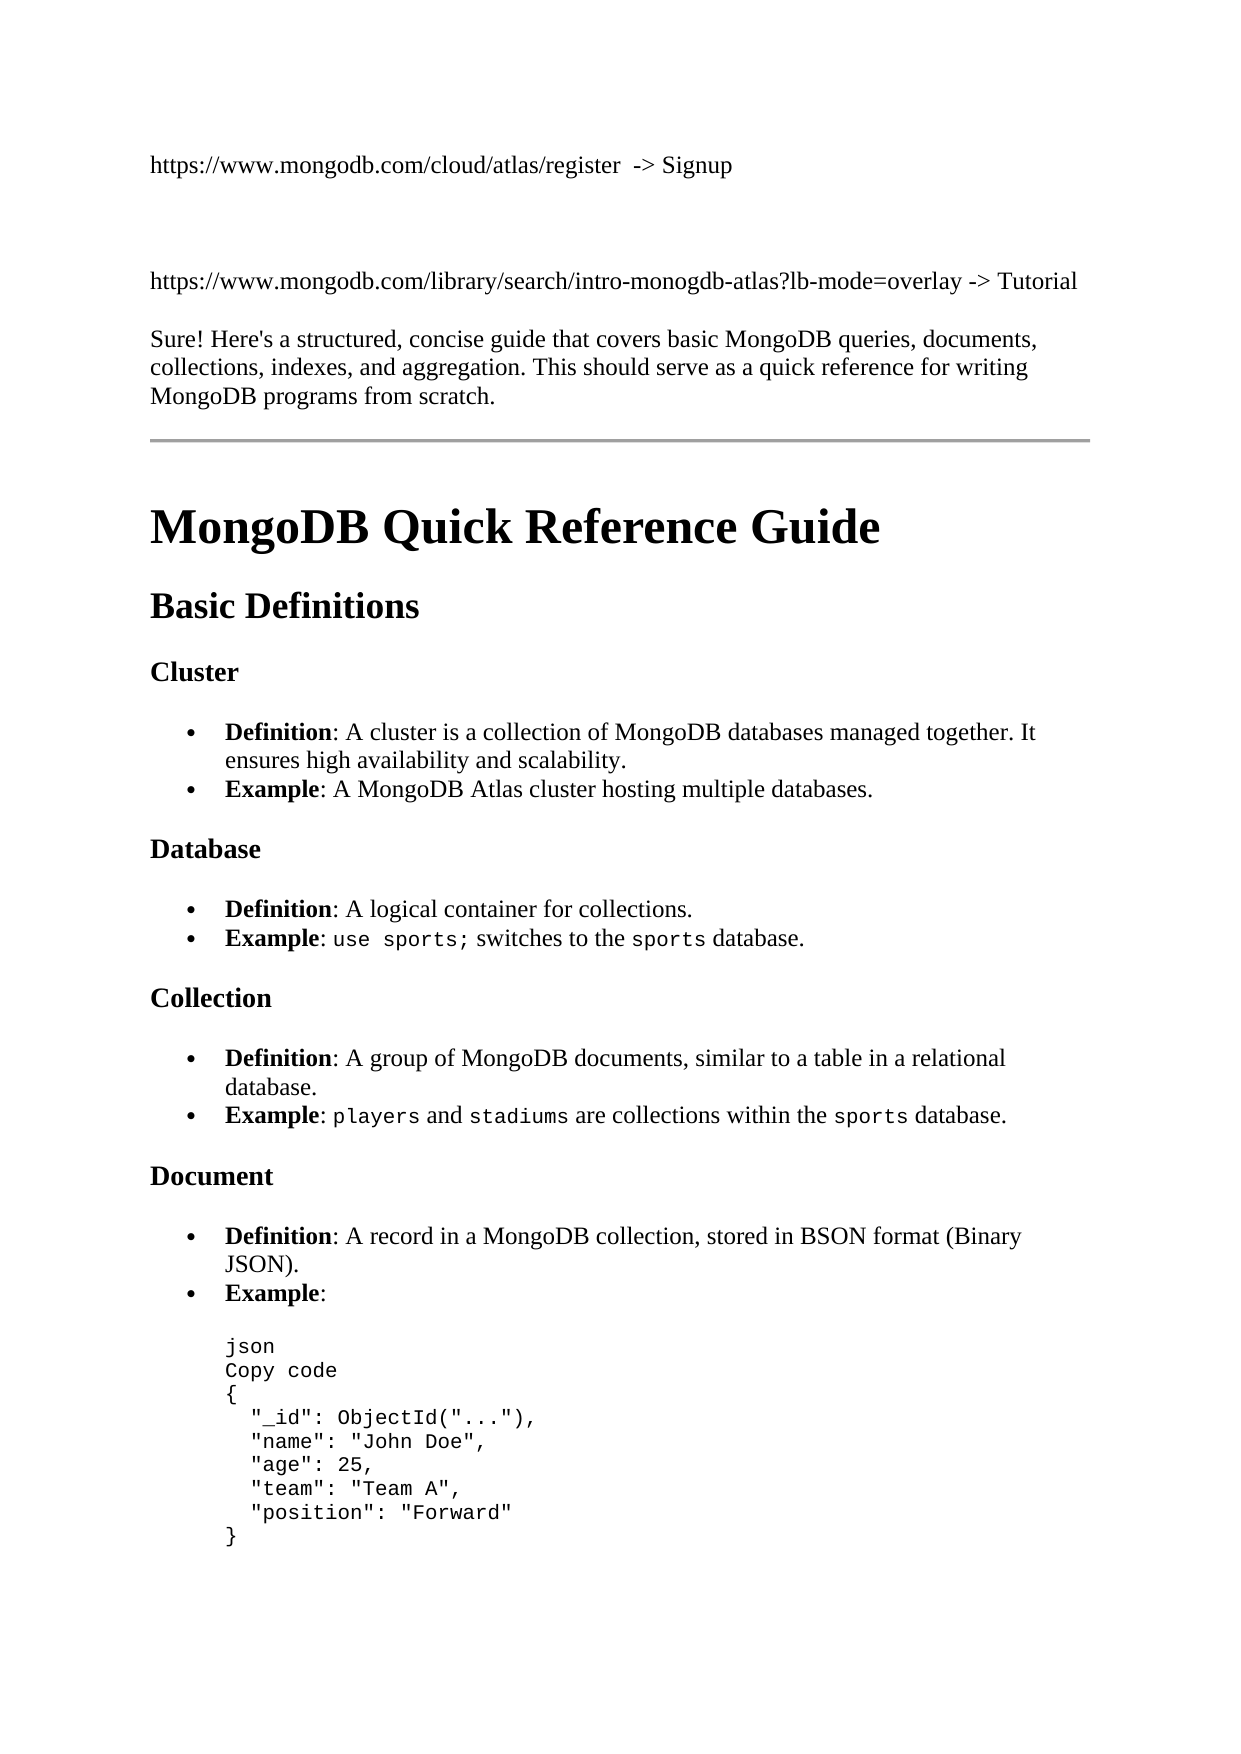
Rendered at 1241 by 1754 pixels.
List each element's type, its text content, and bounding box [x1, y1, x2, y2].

list Definition: A cluster is a collection of MongoDB databases managed together. It ensures high availability and scalability. [187, 717, 1090, 774]
text Database [150, 832, 1090, 865]
text Cluster [150, 655, 1090, 688]
text Basic Definitions [150, 583, 1090, 626]
list Definition: A group of MongoDB documents, similar to a table in a relational database. [187, 1043, 1090, 1100]
text "team": "Team A", [225, 1478, 1090, 1502]
list Definition: A logical container for collections. [187, 894, 1090, 923]
list Example: players and stadiums are collections within the sports database. [187, 1100, 1090, 1130]
list Example: use sports; switches to the sports database. [187, 923, 1090, 952]
text MongoDB Quick Reference Guide [150, 496, 1090, 554]
text https://www.mongodb.com/library/search/intro-monogdb-atlas?lb-mode=overlay -> Tutorial [150, 266, 1090, 294]
text } [225, 1525, 1090, 1549]
text "position": "Forward" [225, 1502, 1090, 1525]
text Collection [150, 981, 1090, 1014]
text "age": 25, [225, 1454, 1090, 1478]
text Copy code [225, 1360, 1090, 1383]
text "_id": ObjectId("..."), [225, 1407, 1090, 1431]
text Document [150, 1159, 1090, 1192]
text "name": "John Doe", [225, 1431, 1090, 1454]
list Example: [187, 1278, 1090, 1307]
list Definition: A record in a MongoDB collection, stored in BSON format (Binary JSON). [187, 1221, 1090, 1278]
list Example: A MongoDB Atlas cluster hosting multiple databases. [187, 774, 1090, 803]
text { [225, 1383, 1090, 1407]
text json [225, 1336, 1090, 1360]
text https://www.mongodb.com/cloud/atlas/register -> Signup [150, 150, 1090, 179]
text Sure! Here's a structured, concise guide that covers basic MongoDB queries, documents, collections, indexes, and aggregation. This should serve as a quick reference for writing MongoDB programs from scratch. [150, 324, 1090, 410]
